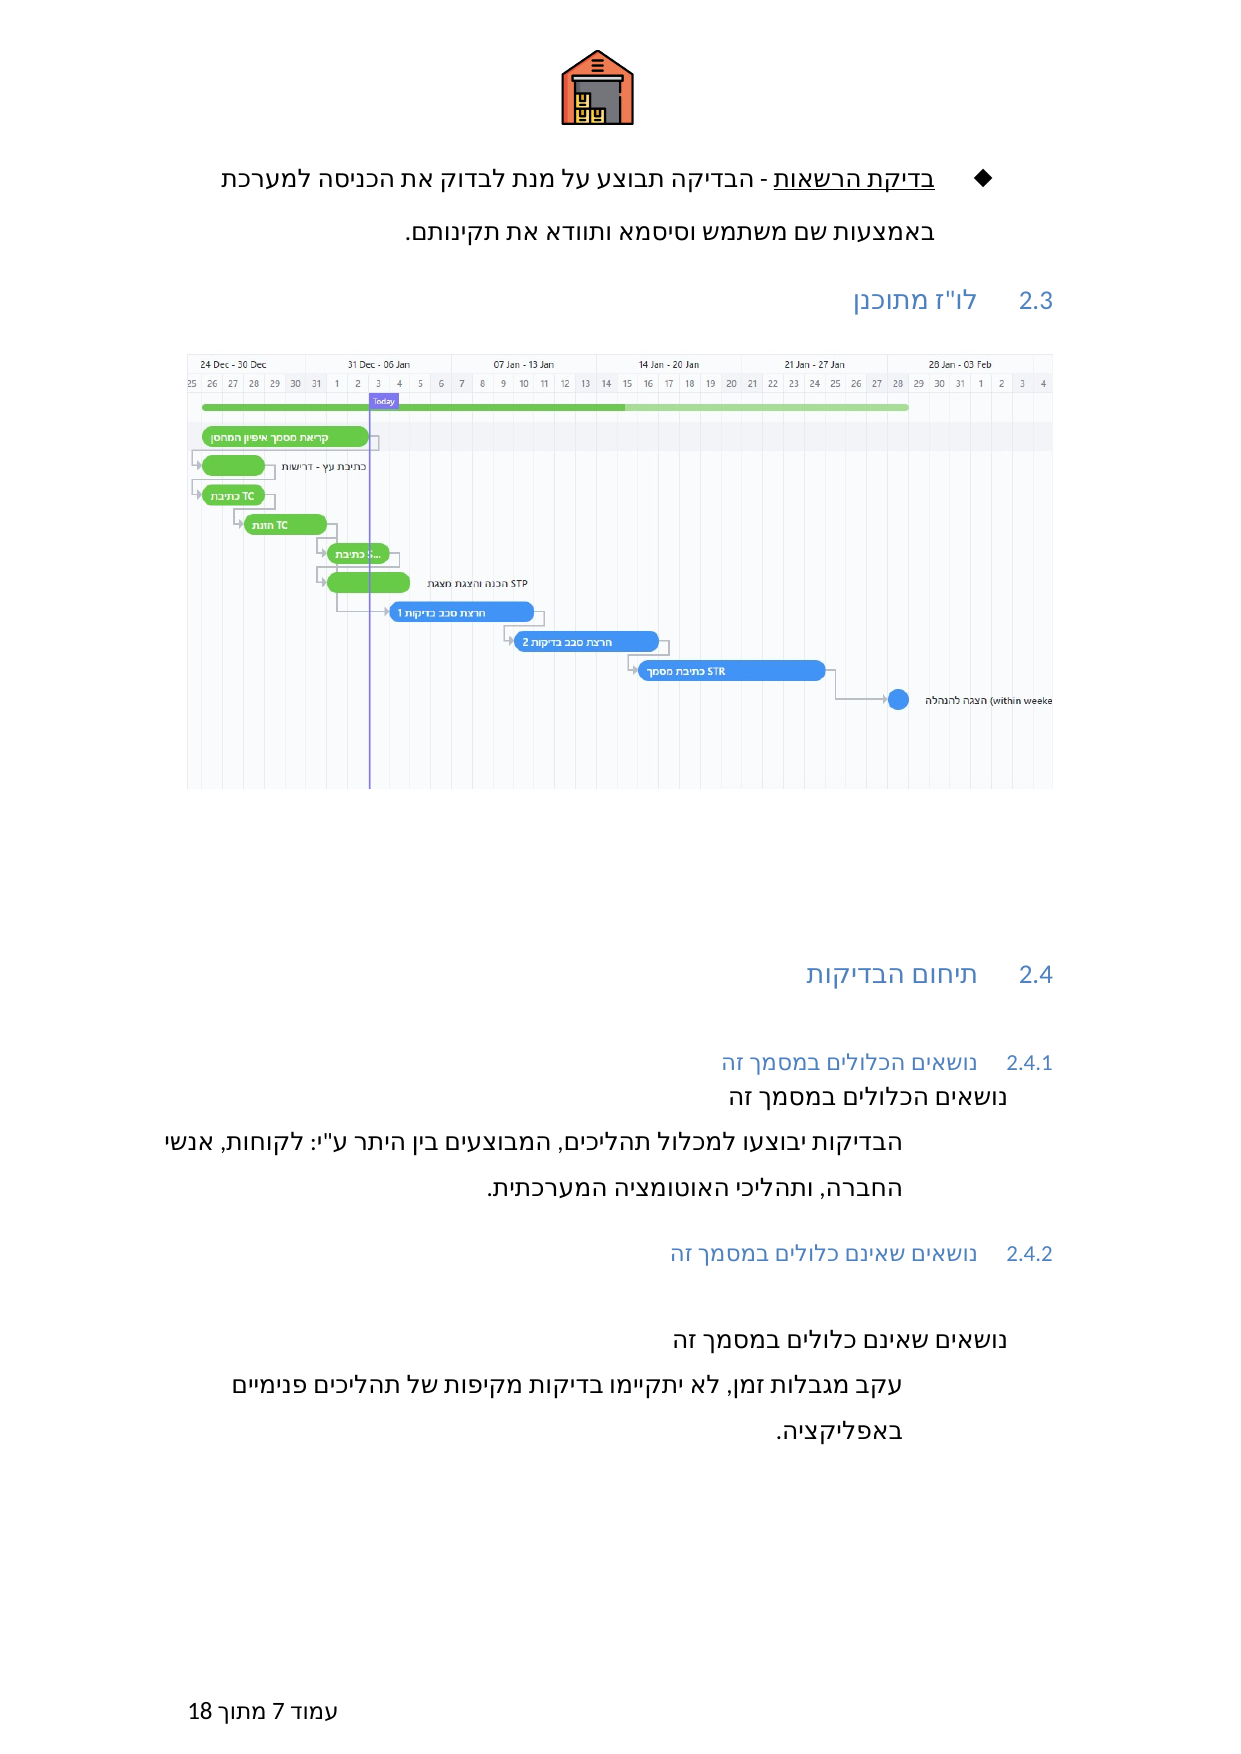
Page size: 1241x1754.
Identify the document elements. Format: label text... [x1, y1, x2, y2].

text נושאים שאינם כלולים במסמך זה [150, 1324, 1008, 1354]
subtitle 2.4.1 נושאים הכלולים במסמך זה [187, 1048, 1053, 1076]
subtitle 2.4.2 נושאים שאינם כלולים במסמך זה [187, 1239, 1053, 1267]
subtitle 2.3 לו"ז מתוכנן [187, 283, 1053, 316]
subtitle 2.4 תיחום הבדיקות [187, 957, 1053, 991]
picture [187, 348, 1053, 789]
picture [560, 50, 635, 125]
text הבדיקות יבוצעו למכלול תהליכים, המבוצעים בין היתר ע"י: לקוחות, אנשי החברה, ותהליכי האוטומציה המערכתית. [150, 1126, 903, 1203]
list בדיקת הרשאות - הבדיקה תבוצע על מנת לבדוק את הכניסה למערכת באמצעות שם משתמש וסיסמא ותוודא את תקינותם. [187, 150, 973, 247]
text עקב מגבלות זמן, לא יתקיימו בדיקות מקיפות של תהליכים פנימיים באפליקציה. [150, 1369, 903, 1446]
text נושאים הכלולים במסמך זה [150, 1081, 1008, 1111]
